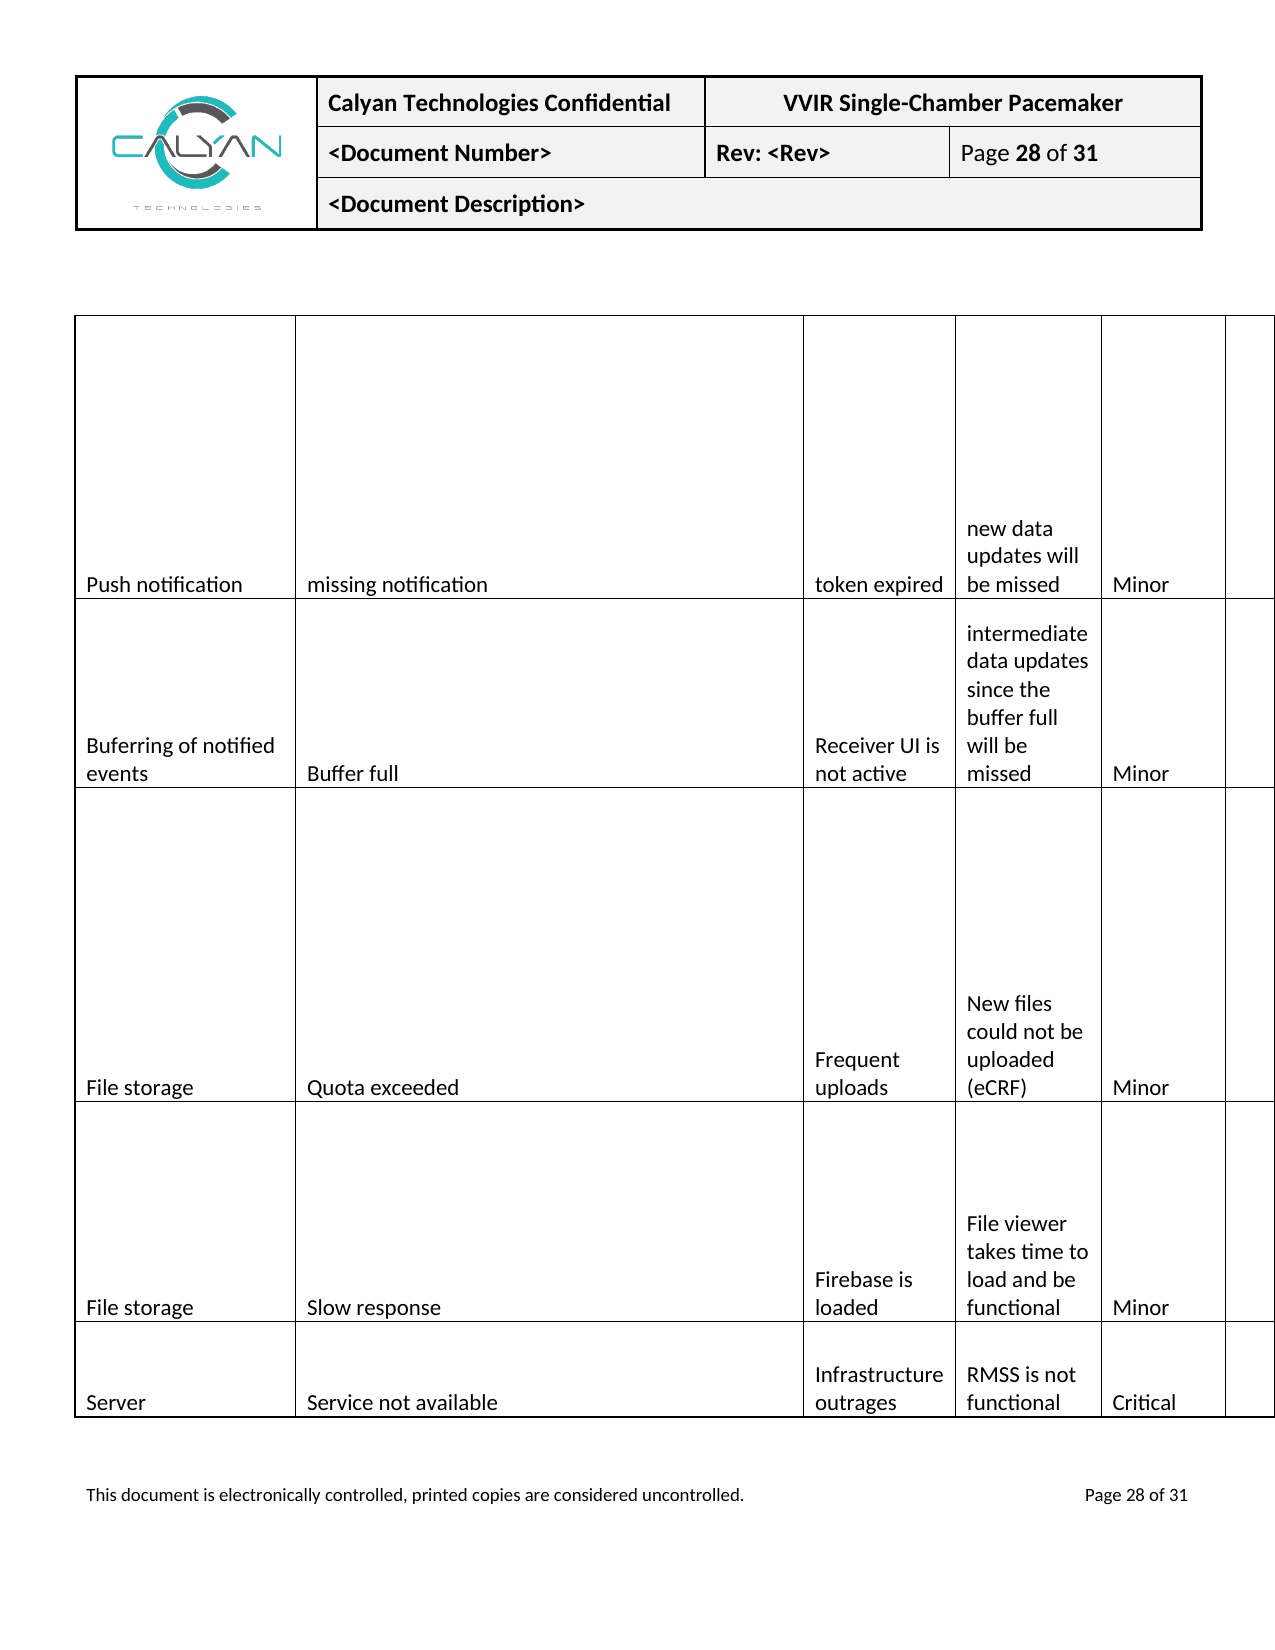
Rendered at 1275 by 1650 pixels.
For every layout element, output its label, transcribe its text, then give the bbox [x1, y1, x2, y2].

table_cell missing notification [296, 316, 803, 598]
table_cell Minor [1102, 316, 1225, 598]
table_cell Service not available [296, 1322, 803, 1416]
table_cell RMSS is not functional [956, 1322, 1101, 1416]
table_cell New files could not be uploaded (eCRF) [956, 788, 1101, 1101]
table_cell Server [76, 1322, 295, 1416]
table_cell 2 [1226, 1102, 1274, 1321]
table_cell Minor [1102, 788, 1225, 1101]
table_cell Minor [1102, 599, 1225, 787]
table_cell 2 [1226, 316, 1274, 598]
table_cell Receiver UI is not active [804, 599, 955, 787]
picture [112, 96, 282, 210]
table_cell Frequent uploads [804, 788, 955, 1101]
table_cell 2 [1226, 599, 1274, 787]
table_cell Critical [1102, 1322, 1225, 1416]
table_cell Minor [1102, 1102, 1225, 1321]
table_cell Firebase is loaded [804, 1102, 955, 1321]
table_cell File storage [76, 1102, 295, 1321]
table_cell Infrastructure outrages [804, 1322, 955, 1416]
table_cell File viewer takes time to load and be functional [956, 1102, 1101, 1321]
table_cell Quota exceeded [296, 788, 803, 1101]
table_cell 2 [1226, 788, 1274, 1101]
table_cell 4 [1226, 1322, 1274, 1416]
table_cell intermediate data updates since the buffer full will be missed [956, 599, 1101, 787]
table_cell File storage [76, 788, 295, 1101]
table_cell Buferring of notified events [76, 599, 295, 787]
table_cell Slow response [296, 1102, 803, 1321]
table_cell token expired [804, 316, 955, 598]
table_cell new data updates will be missed [956, 316, 1101, 598]
table_cell Push notification [76, 316, 295, 598]
table_cell Buffer full [296, 599, 803, 787]
